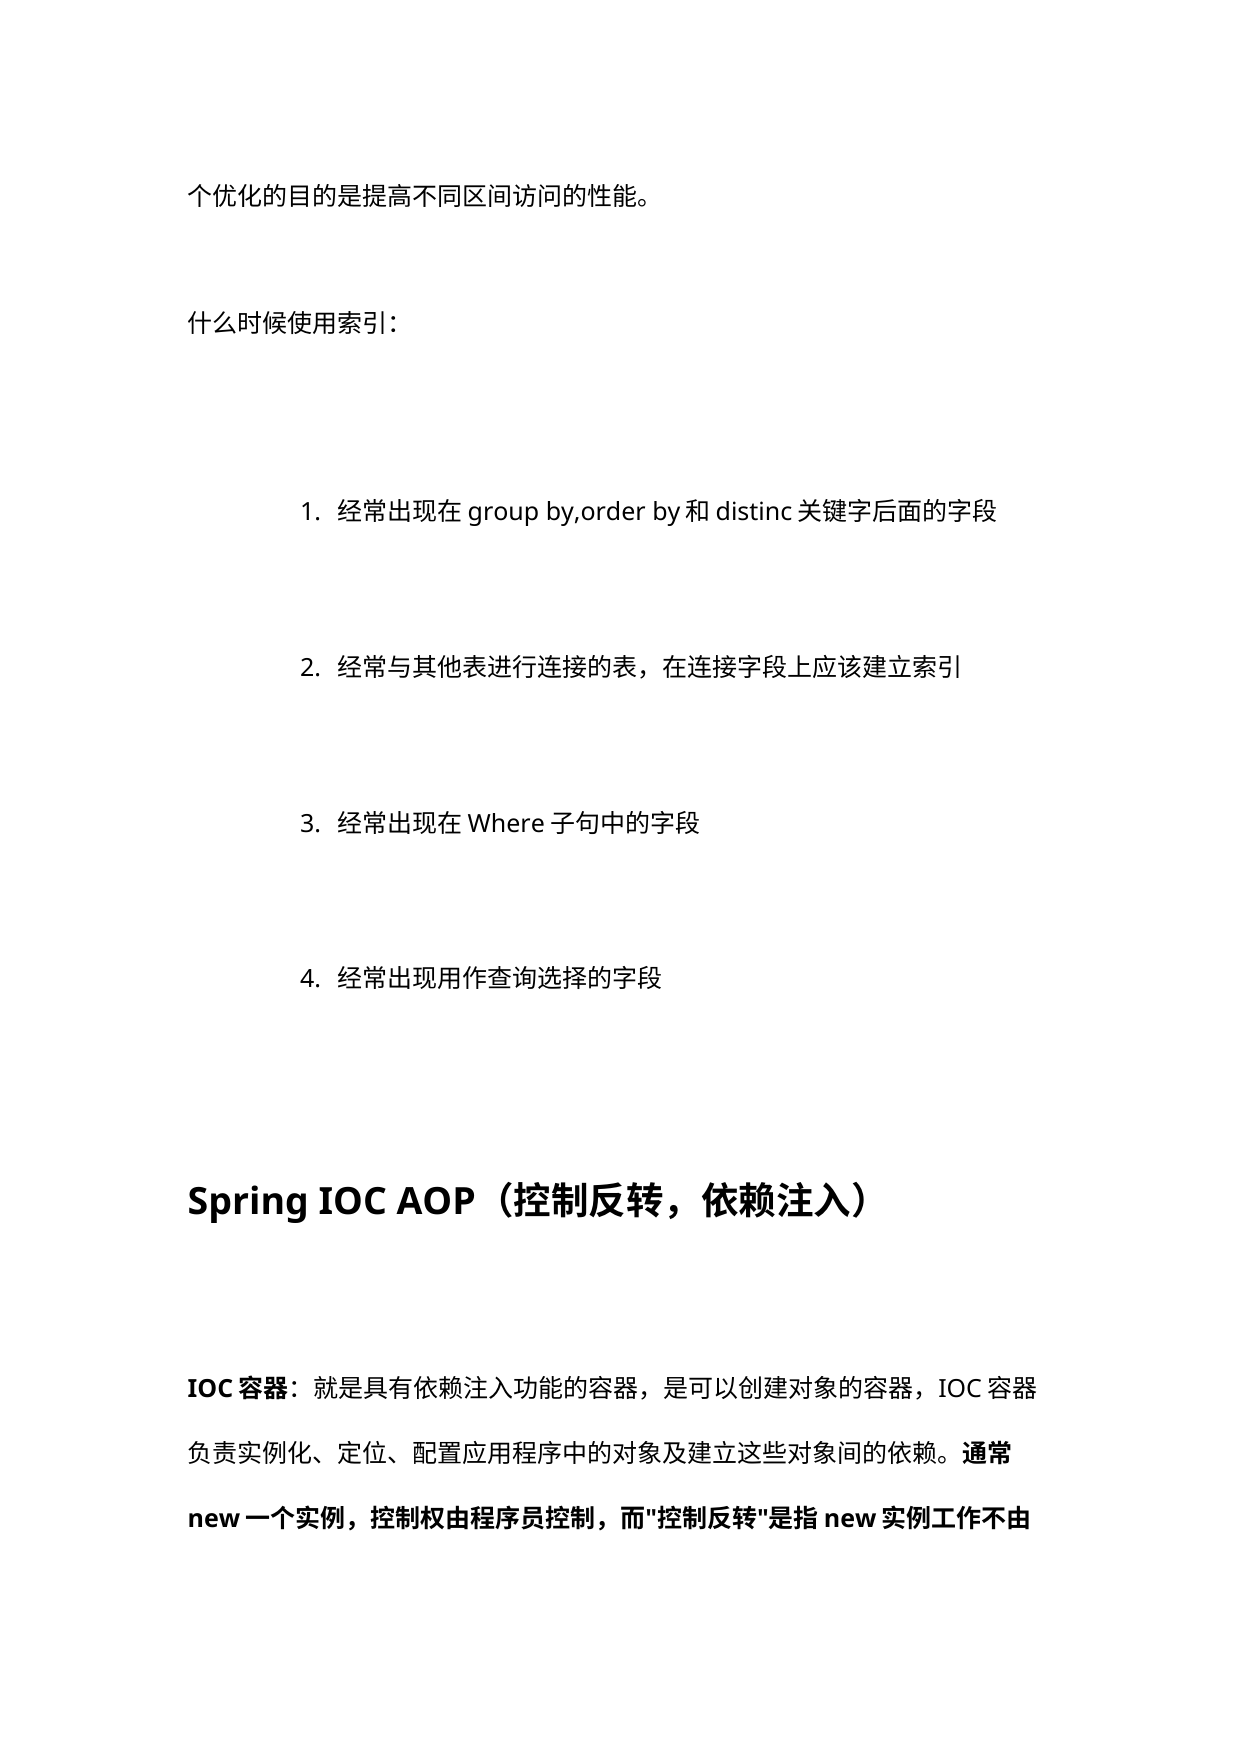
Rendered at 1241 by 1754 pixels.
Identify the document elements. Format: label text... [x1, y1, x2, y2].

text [187, 162, 1053, 259]
text Spring IOC AOP（控制反转，依赖注入） [187, 1165, 1053, 1230]
list 经常出现用作查询选择的字段 [300, 944, 1053, 1009]
text 什么时候使用索引： [187, 289, 1053, 354]
list 经常与其他表进行连接的表，在连接字段上应该建立索引 [300, 633, 1053, 698]
list 经常出现在group by,order by和distinc关键字后面的字段 [300, 477, 1053, 542]
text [187, 1354, 1053, 1549]
list 经常出现在Where子句中的字段 [300, 789, 1053, 854]
